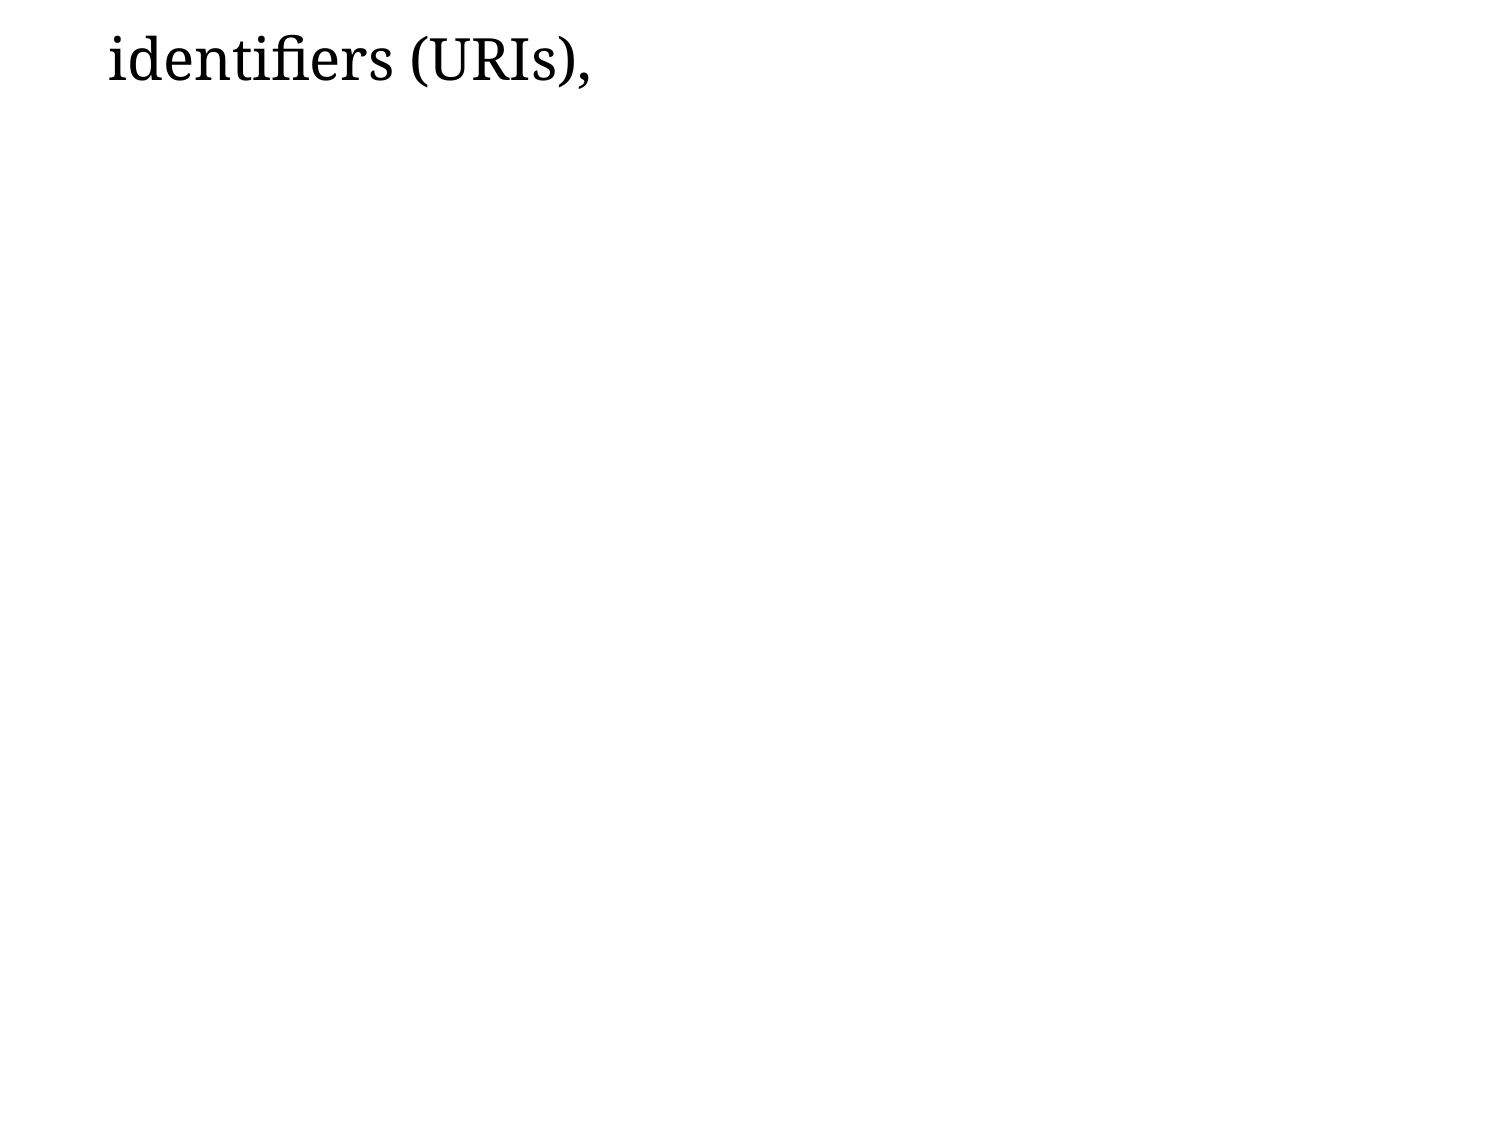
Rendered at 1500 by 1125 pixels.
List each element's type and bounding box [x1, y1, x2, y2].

list [52, 25, 1448, 95]
